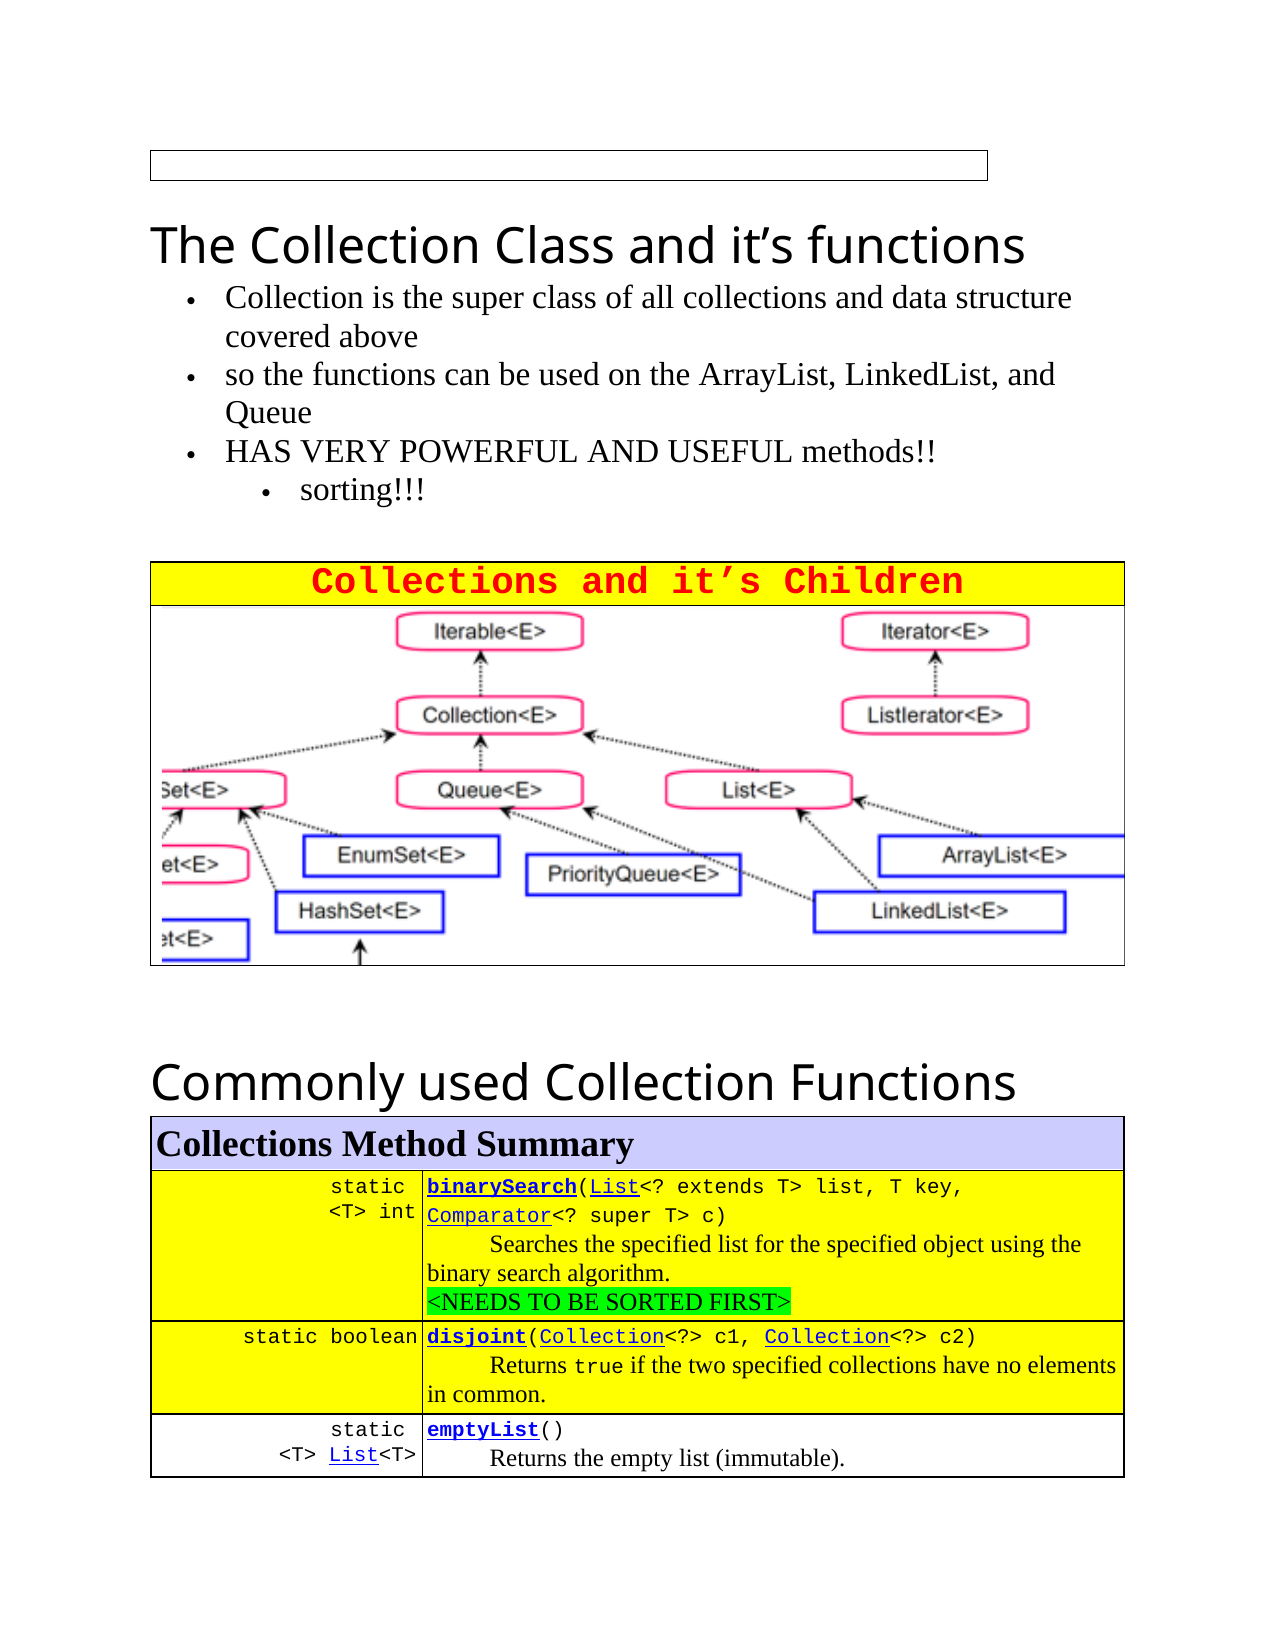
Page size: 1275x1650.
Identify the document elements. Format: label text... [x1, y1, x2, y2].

list HAS VERY POWERFUL AND USEFUL methods!! [187, 431, 1125, 469]
text The Collection Class and it’s functions [150, 209, 1125, 278]
table_cell static [152, 1171, 422, 1320]
text Commonly used Collection Functions [150, 1047, 1125, 1116]
table_cell emptyList() Returns the empty list (immutable). [423, 1415, 1123, 1476]
table_cell static [152, 1415, 422, 1476]
list sorting!!! [262, 469, 1125, 508]
table_cell disjoint(Collection<?> c1, Collection<?> c2) Returns true if the two specified collections have no elements in common. [423, 1322, 1123, 1413]
list Collection is the super class of all collections and data structure covered above [187, 278, 1125, 354]
picture [161, 606, 1125, 965]
table_cell static boolean [152, 1322, 422, 1413]
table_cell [151, 151, 987, 180]
table_cell binarySearch(List<? extends T> list, T key, Comparator<? super T> c) Searches the specified list for the specified object using the binary search algorithm. <NEEDS TO BE SORTED FIRST> [423, 1171, 1123, 1320]
table_header Collections Method Summary [152, 1117, 1123, 1169]
table_header Collections and it’s Children [151, 563, 1124, 605]
table_cell [151, 606, 161, 964]
list so the functions can be used on the ArrayList, LinkedList, and Queue [187, 354, 1125, 431]
